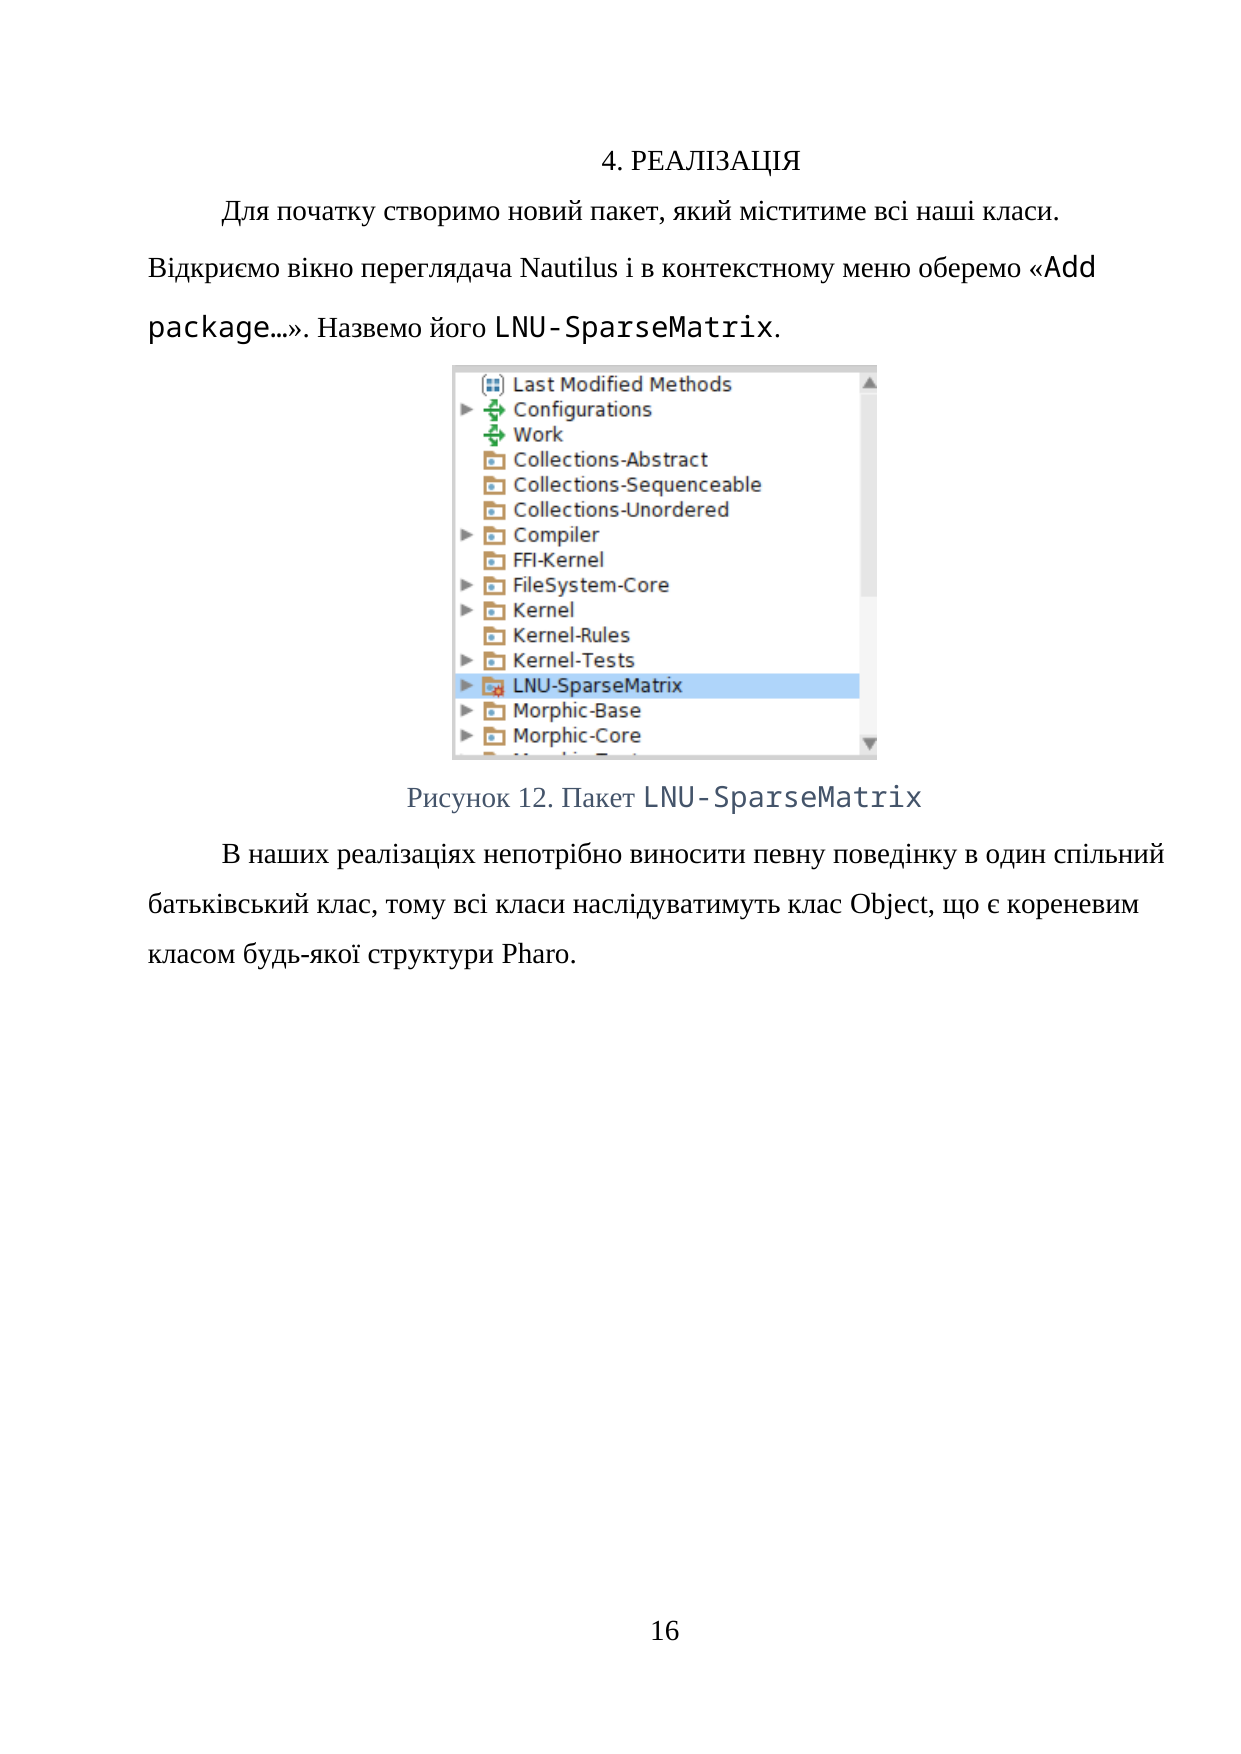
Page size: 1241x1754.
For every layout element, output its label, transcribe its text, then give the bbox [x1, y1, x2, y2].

subtitle 4. Реалізація [148, 143, 1181, 177]
text В наших реалізаціях непотрібно виносити певну поведінку в один спільний батьківський клас, тому всі класи наслідуватимуть клас Object, що є кореневим класом будь-якої структури Pharo. [148, 836, 1181, 970]
text Для початку створимо новий пакет, який міститиме всі наші класи. Відкриємо вікно переглядача Nautilus і в контекстному меню оберемо «Add package…». Назвемо його LNU-SparseMatrix. [148, 193, 1181, 346]
picture [452, 365, 877, 760]
text Рисунок 12. Пакет LNU-SparseMatrix [148, 776, 1181, 816]
